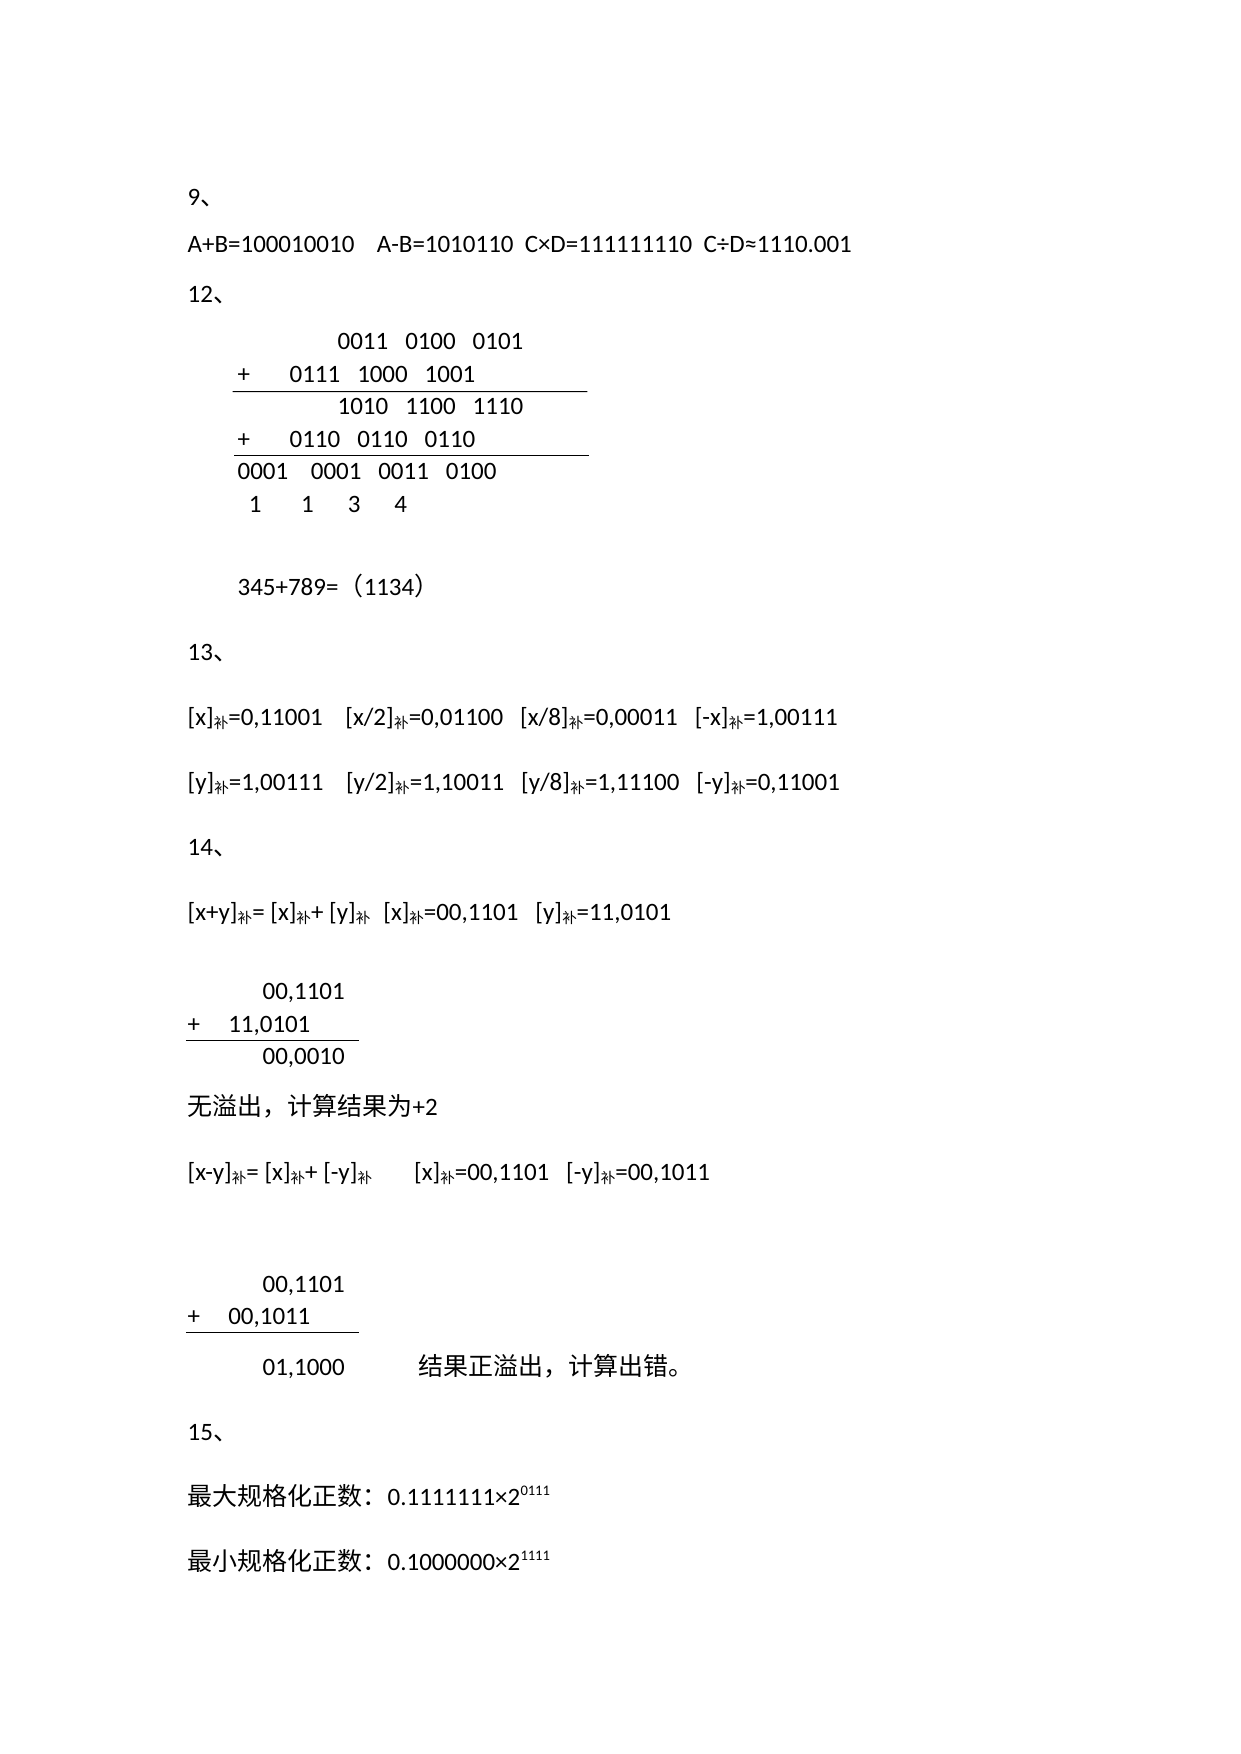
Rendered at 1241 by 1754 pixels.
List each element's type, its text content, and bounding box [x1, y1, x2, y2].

text [x]补=0,11001 [x/2]补=0,01100 [x/8]补=0,00011 [-x]补=1,00111 [187, 682, 1053, 747]
text 00,1101 [187, 1267, 1053, 1299]
text + 11,0101 [187, 1007, 1053, 1039]
text + 00,1011 [187, 1299, 1053, 1332]
text A+B=100010010 A-B=1010110 C×D=111111110 C÷D≈1110.001 [187, 227, 1053, 259]
text 345+789=（1134） [187, 552, 1053, 617]
text 最小规格化正数：0.1000000×21111 [187, 1527, 1053, 1592]
text 13、 [187, 617, 1053, 682]
text 0001 0001 0011 0100 [187, 454, 1053, 487]
text 00,1101 [187, 974, 1053, 1007]
text 14、 [187, 812, 1053, 877]
text 9、 [187, 162, 1053, 227]
text 1010 1100 1110 [187, 389, 1053, 422]
text 15、 [187, 1397, 1053, 1462]
text 01,1000 结果正溢出，计算出错。 [187, 1332, 1053, 1397]
text [y]补=1,00111 [y/2]补=1,10011 [y/8]补=1,11100 [-y]补=0,11001 [187, 747, 1053, 812]
text 00,0010 [187, 1039, 1053, 1072]
text 0011 0100 0101 [187, 324, 1053, 357]
text [x-y]补= [x]补+ [-y]补 [x]补=00,1101 [-y]补=00,1011 [187, 1137, 1053, 1202]
text 1 1 3 4 [187, 487, 1053, 519]
text 无溢出，计算结果为+2 [187, 1072, 1053, 1137]
text + 0111 1000 1001 [187, 357, 1053, 389]
text 12、 [187, 259, 1053, 324]
text + 0110 0110 0110 [187, 422, 1053, 454]
text [x+y]补= [x]补+ [y]补 [x]补=00,1101 [y]补=11,0101 [187, 877, 1053, 942]
text 最大规格化正数：0.1111111×20111 [187, 1462, 1053, 1527]
